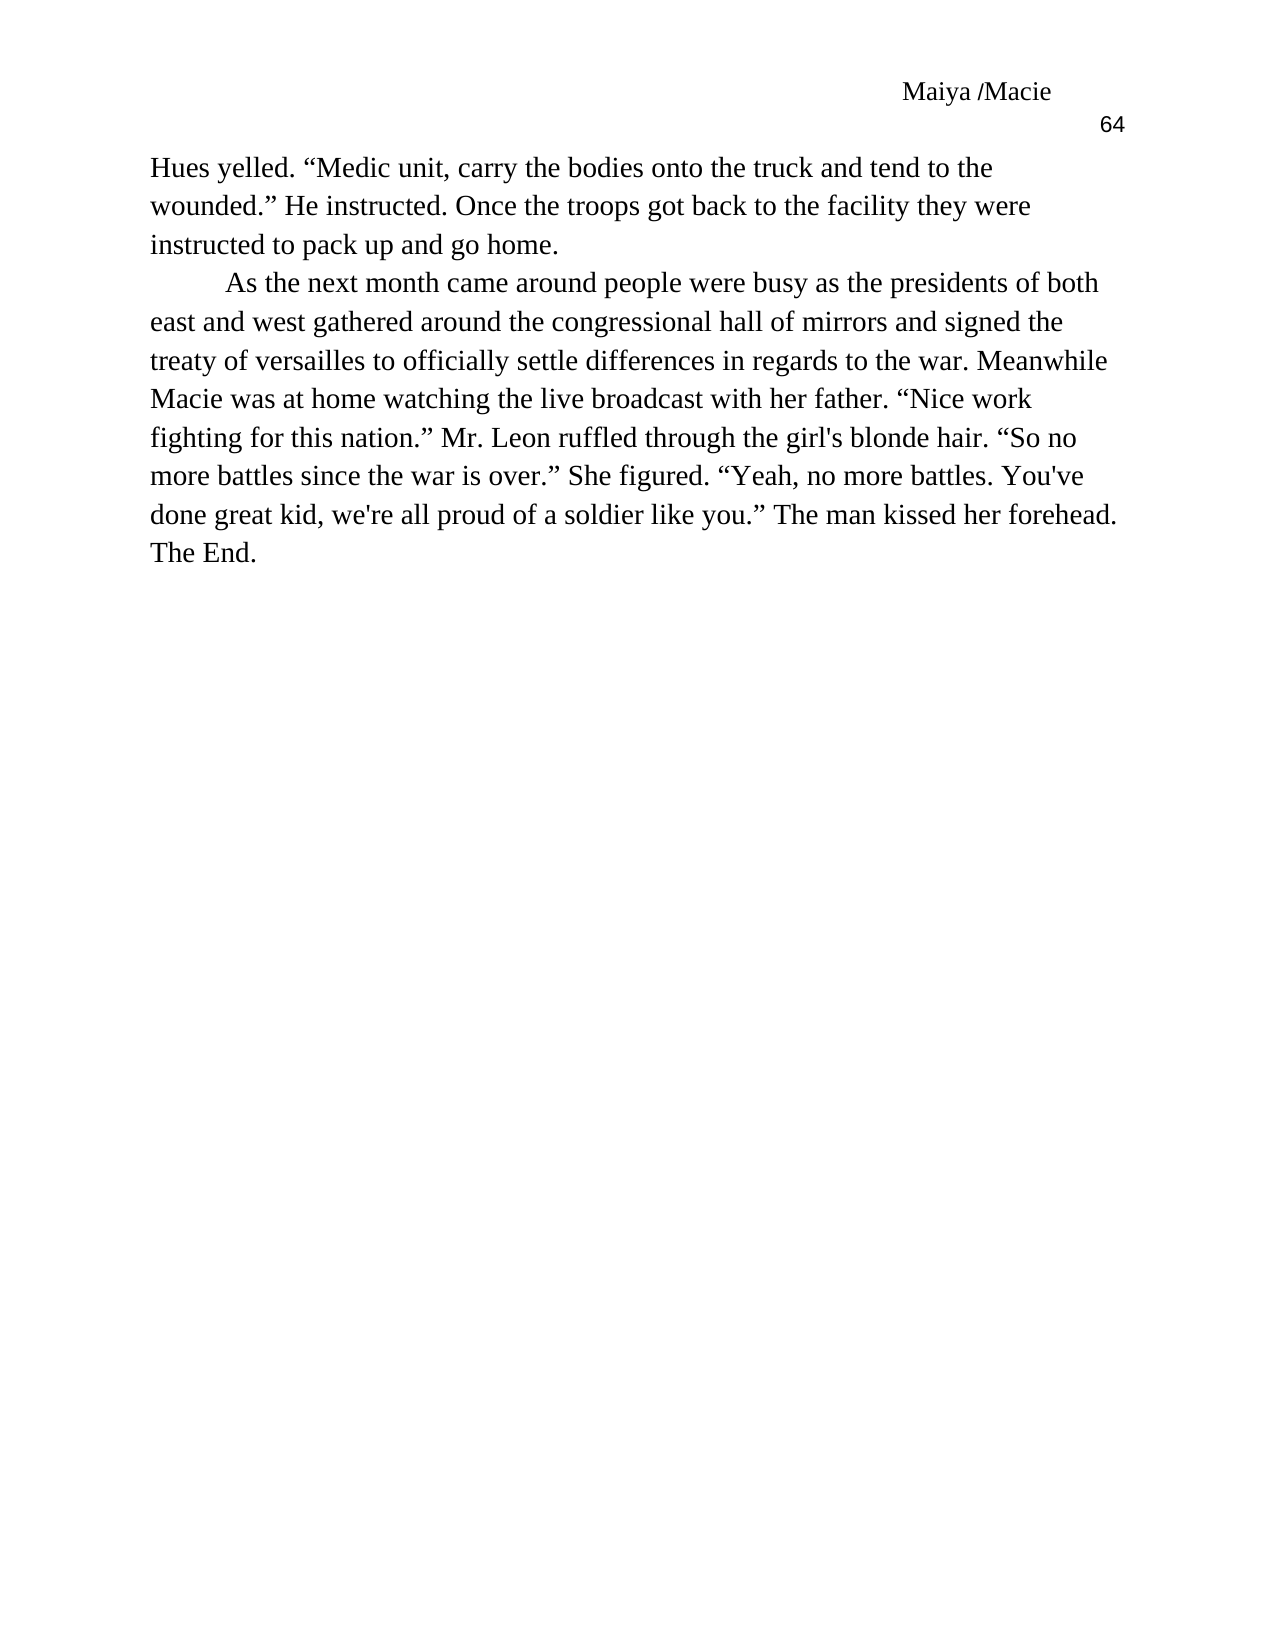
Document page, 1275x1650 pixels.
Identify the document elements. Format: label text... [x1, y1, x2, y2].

text As the next month came around people were busy as the presidents of both east and west gathered around the congressional hall of mirrors and signed the treaty of versailles to officially settle differences in regards to the war. Meanwhile Macie was at home watching the live broadcast with her father. “Nice work fighting for this nation.” Mr. Leon ruffled through the girl's blonde hair. “So no more battles since the war is over.” She figured. “Yeah, no more battles. You've done great kid, we're all proud of a soldier like you.” The man kissed her forehead. The End. [150, 266, 1125, 569]
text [150, 150, 1125, 261]
